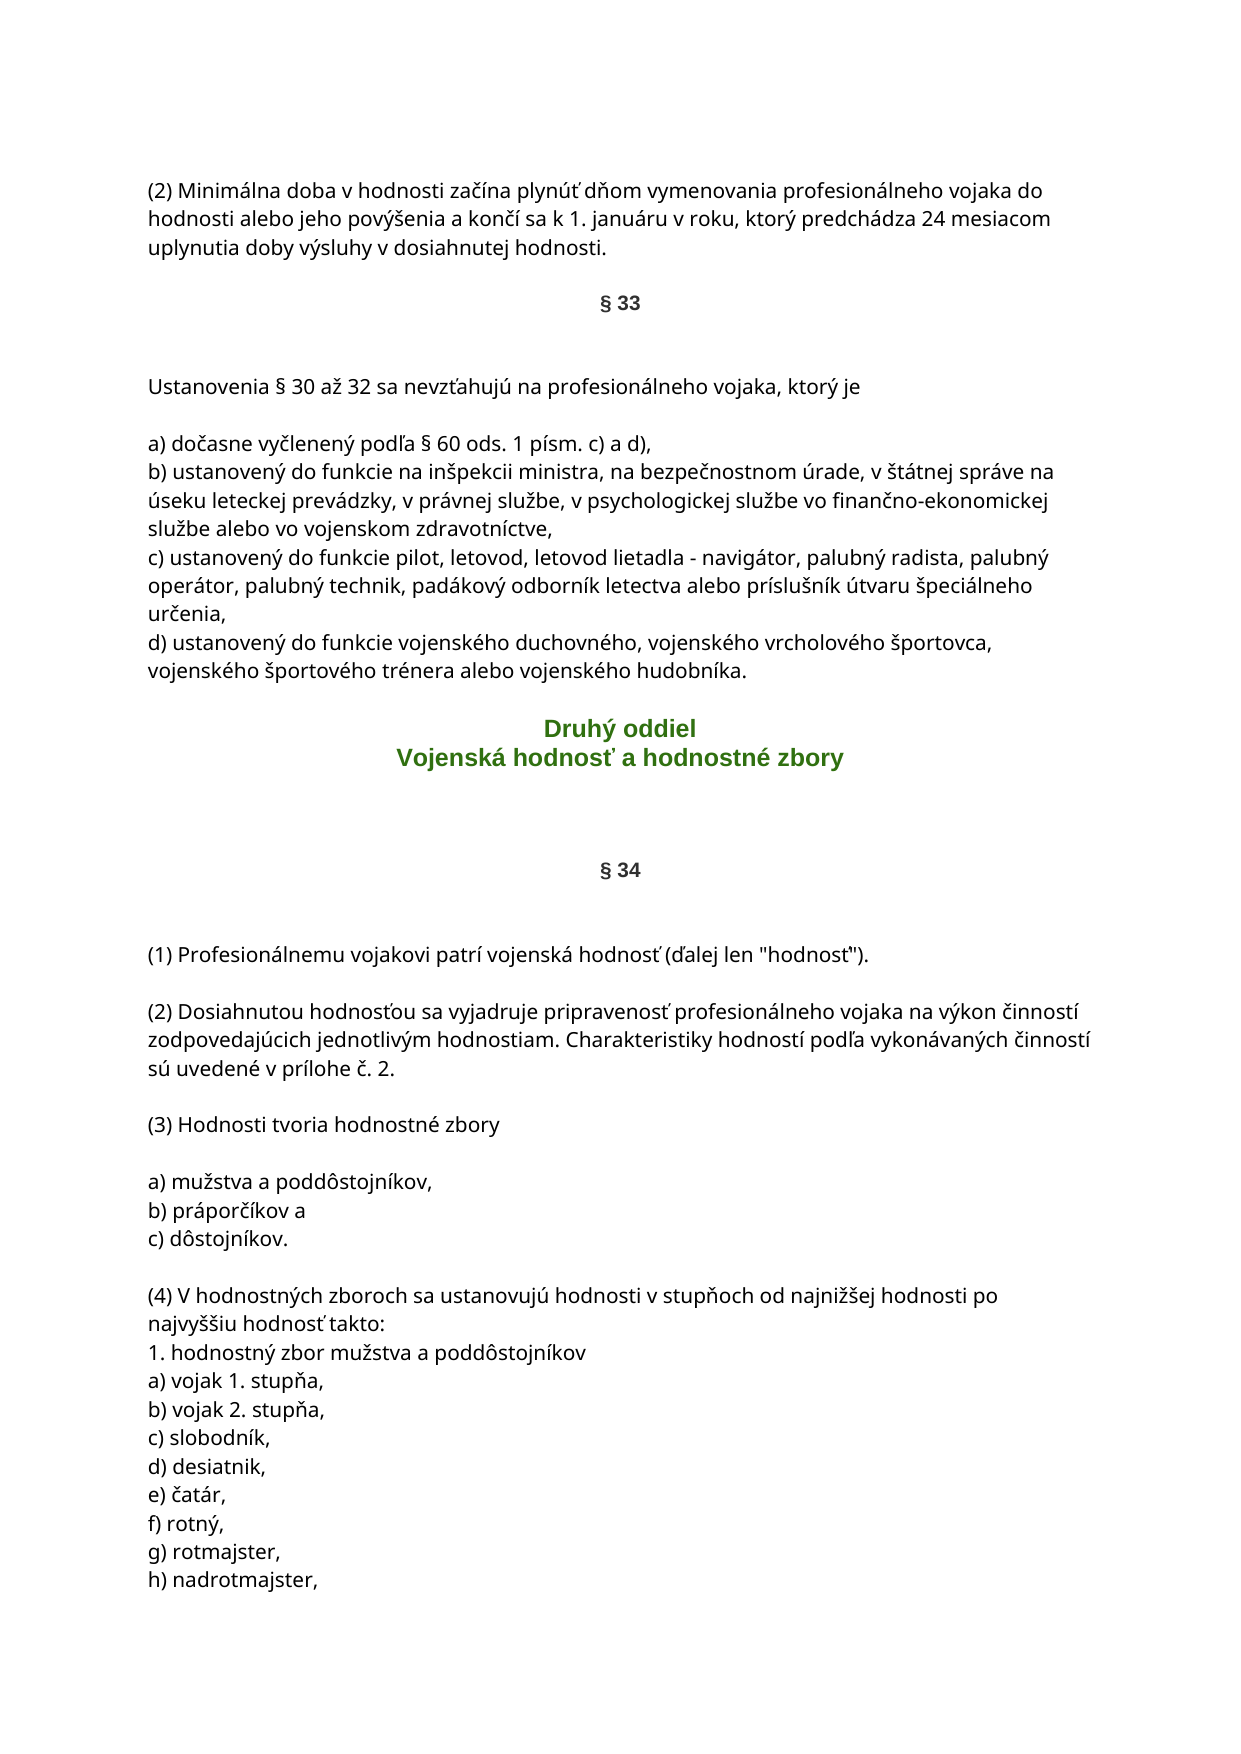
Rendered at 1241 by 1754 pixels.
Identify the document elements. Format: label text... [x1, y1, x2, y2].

text § 34 [148, 858, 1093, 882]
text Ustanovenia § 30 až 32 sa nevzťahujú na profesionálneho vojaka, ktorý je a) dočasne vyčlenený podľa § 60 ods. 1 písm. c) a d), b) ustanovený do funkcie na inšpekcii ministra, na bezpečnostnom úrade, v štátnej správe na úseku leteckej prevádzky, v právnej službe, v psychologickej službe vo finančno-ekonomickej službe alebo vo vojenskom zdravotníctve, c) ustanovený do funkcie pilot, letovod, letovod lietadla - navigátor, palubný radista, palubný operátor, palubný technik, padákový odborník letectva alebo príslušník útvaru špeciálneho určenia, d) ustanovený do funkcie vojenského duchovného, vojenského vrcholového športovca, vojenského športového trénera alebo vojenského hudobníka. [148, 344, 1093, 685]
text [148, 911, 1093, 1594]
text Druhý oddiel Vojenská hodnosť a hodnostné zbory [148, 714, 1093, 772]
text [148, 148, 1093, 261]
text § 33 [148, 291, 1093, 314]
